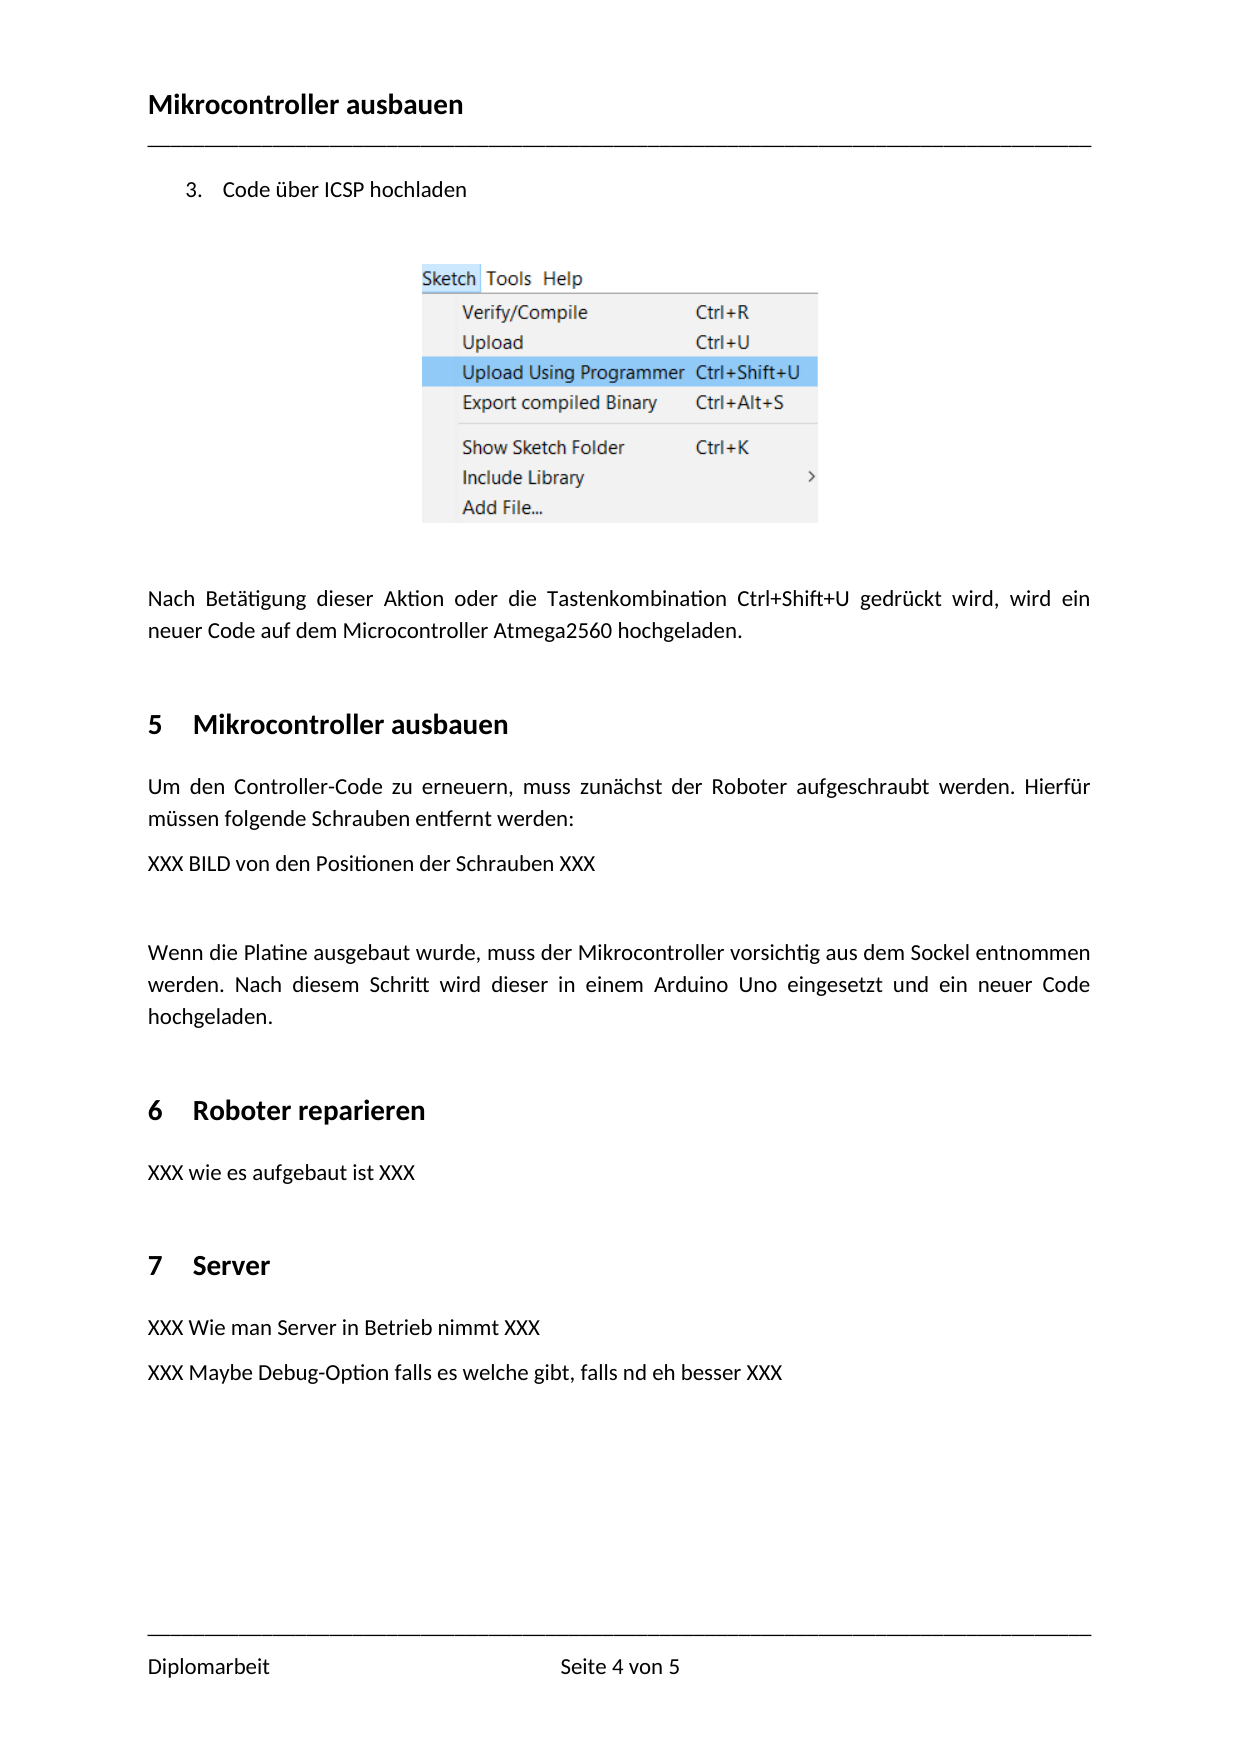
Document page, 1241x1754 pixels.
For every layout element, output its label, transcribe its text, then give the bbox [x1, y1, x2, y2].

text Wenn die Platine ausgebaut wurde, muss der Mikrocontroller vorsichtig aus dem Sockel entnommen werden. Nach diesem Schritt wird dieser in einem Arduino Uno eingesetzt und ein neuer Code hochgeladen. [148, 938, 1093, 1031]
subtitle Server [148, 1247, 1093, 1283]
text XXX Maybe Debug-Option falls es welche gibt, falls nd eh besser XXX [148, 1358, 1093, 1386]
text XXX BILD von den Positionen der Schrauben XXX [148, 849, 1093, 877]
picture [422, 264, 819, 523]
list Code über ICSP hochladen [185, 175, 1093, 203]
subtitle Roboter reparieren [148, 1092, 1093, 1127]
text XXX wie es aufgebaut ist XXX [148, 1158, 1093, 1186]
text XXX Wie man Server in Betrieb nimmt XXX [148, 1313, 1093, 1341]
text Um den Controller-Code zu erneuern, muss zunächst der Roboter aufgeschraubt werden. Hierfür müssen folgende Schrauben entfernt werden: [148, 772, 1093, 832]
subtitle Mikrocontroller ausbauen [148, 706, 1093, 742]
text Nach Betätigung dieser Aktion oder die Tastenkombination Ctrl+Shift+U gedrückt wird, wird ein neuer Code auf dem Microcontroller Atmega2560 hochgeladen. [148, 584, 1093, 644]
